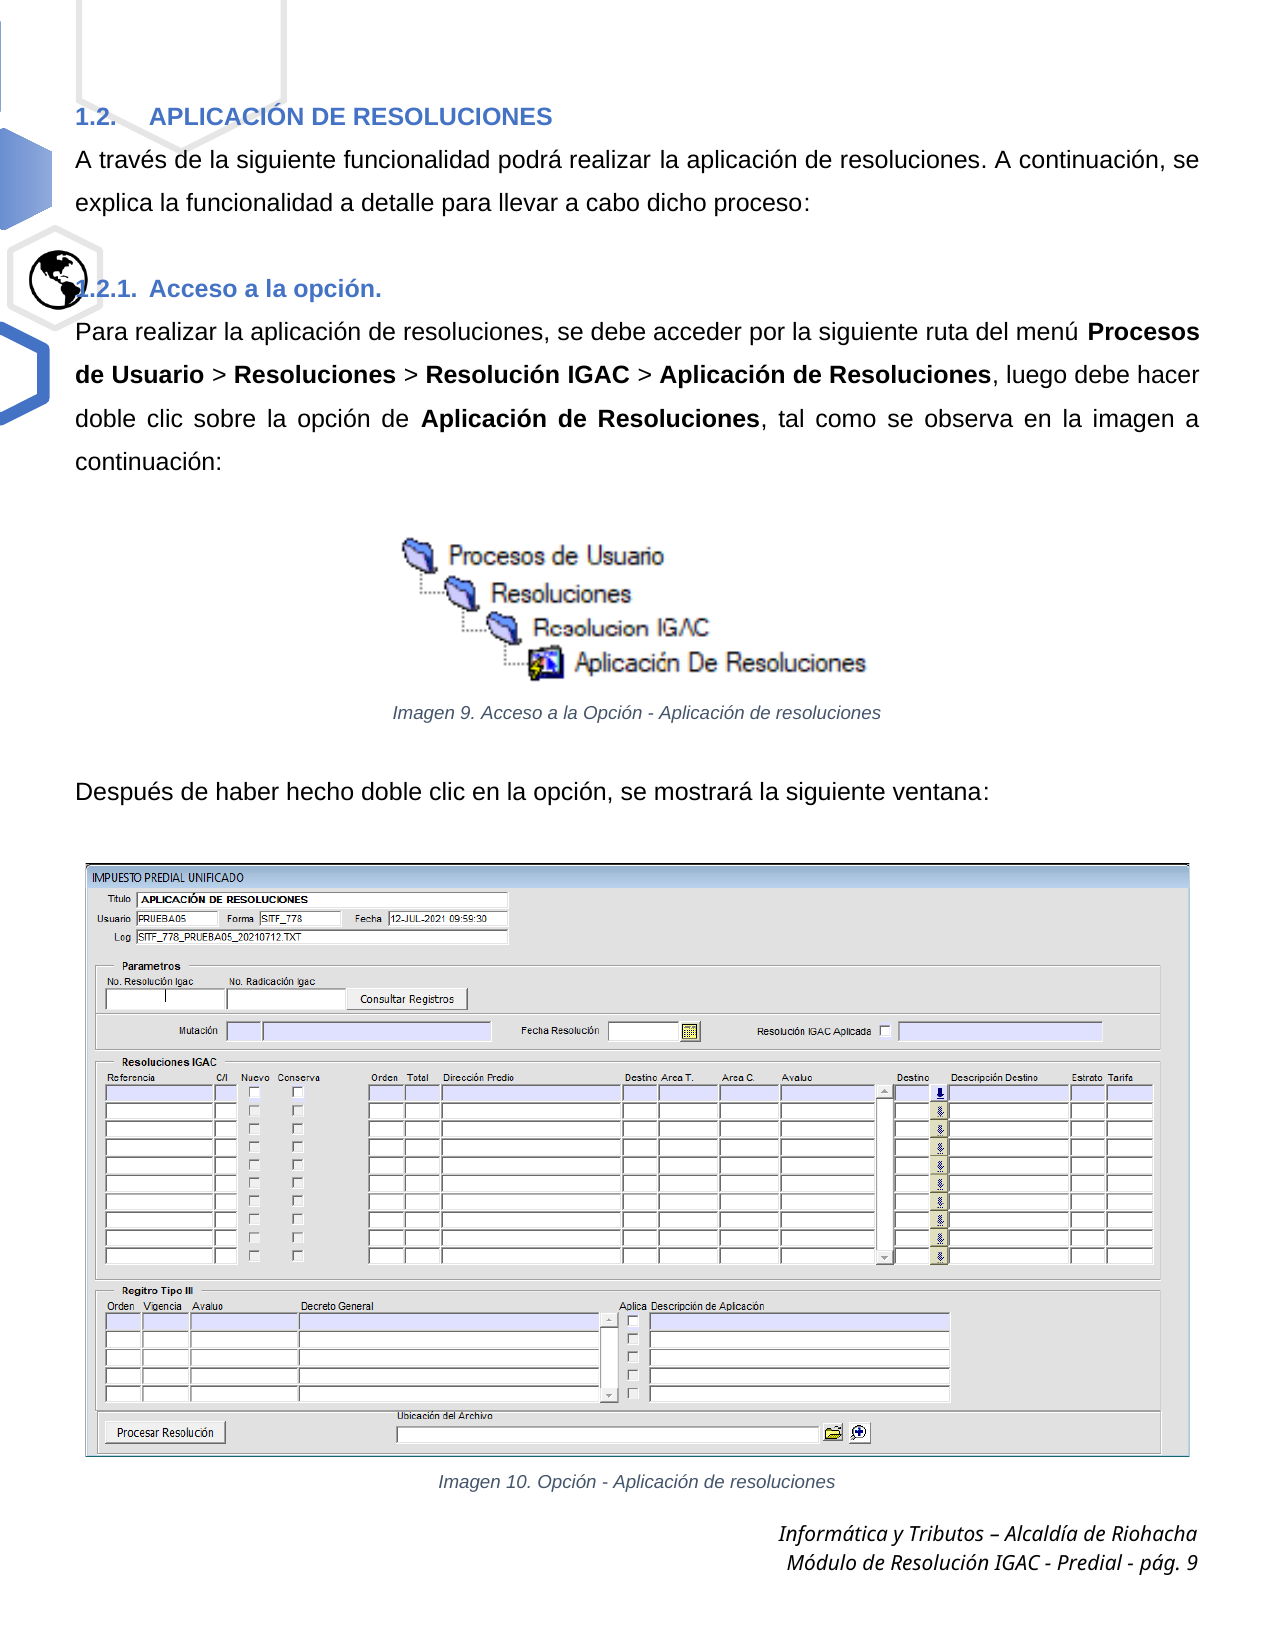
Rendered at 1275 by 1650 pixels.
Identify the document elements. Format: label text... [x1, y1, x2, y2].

subtitle APLICACIÓN DE RESOLUCIONES [75, 102, 1200, 131]
picture [394, 533, 881, 688]
picture [21, 242, 95, 317]
text A través de la siguiente funcionalidad podrá realizar la aplicación de resoluciones. A continuación, se explica la funcionalidad a detalle para llevar a cabo dicho proceso: [75, 145, 1200, 217]
text Después de haber hecho doble clic en la opción, se mostrará la siguiente ventana: [75, 777, 1200, 806]
text Imagen 10. Opción - Aplicación de resoluciones [75, 1471, 1200, 1492]
picture [85, 863, 1190, 1457]
subtitle Acceso a la opción. [75, 274, 1200, 303]
text Imagen 9. Acceso a la Opción - Aplicación de resoluciones [75, 702, 1200, 723]
text Para realizar la aplicación de resoluciones, se debe acceder por la siguiente ruta del menú Procesos de Usuario > Resoluciones > Resolución IGAC > Aplicación de Resoluciones, luego debe hacer doble clic sobre la opción de Aplicación de Resoluciones, tal como se observa en la imagen a continuación: [75, 317, 1200, 476]
